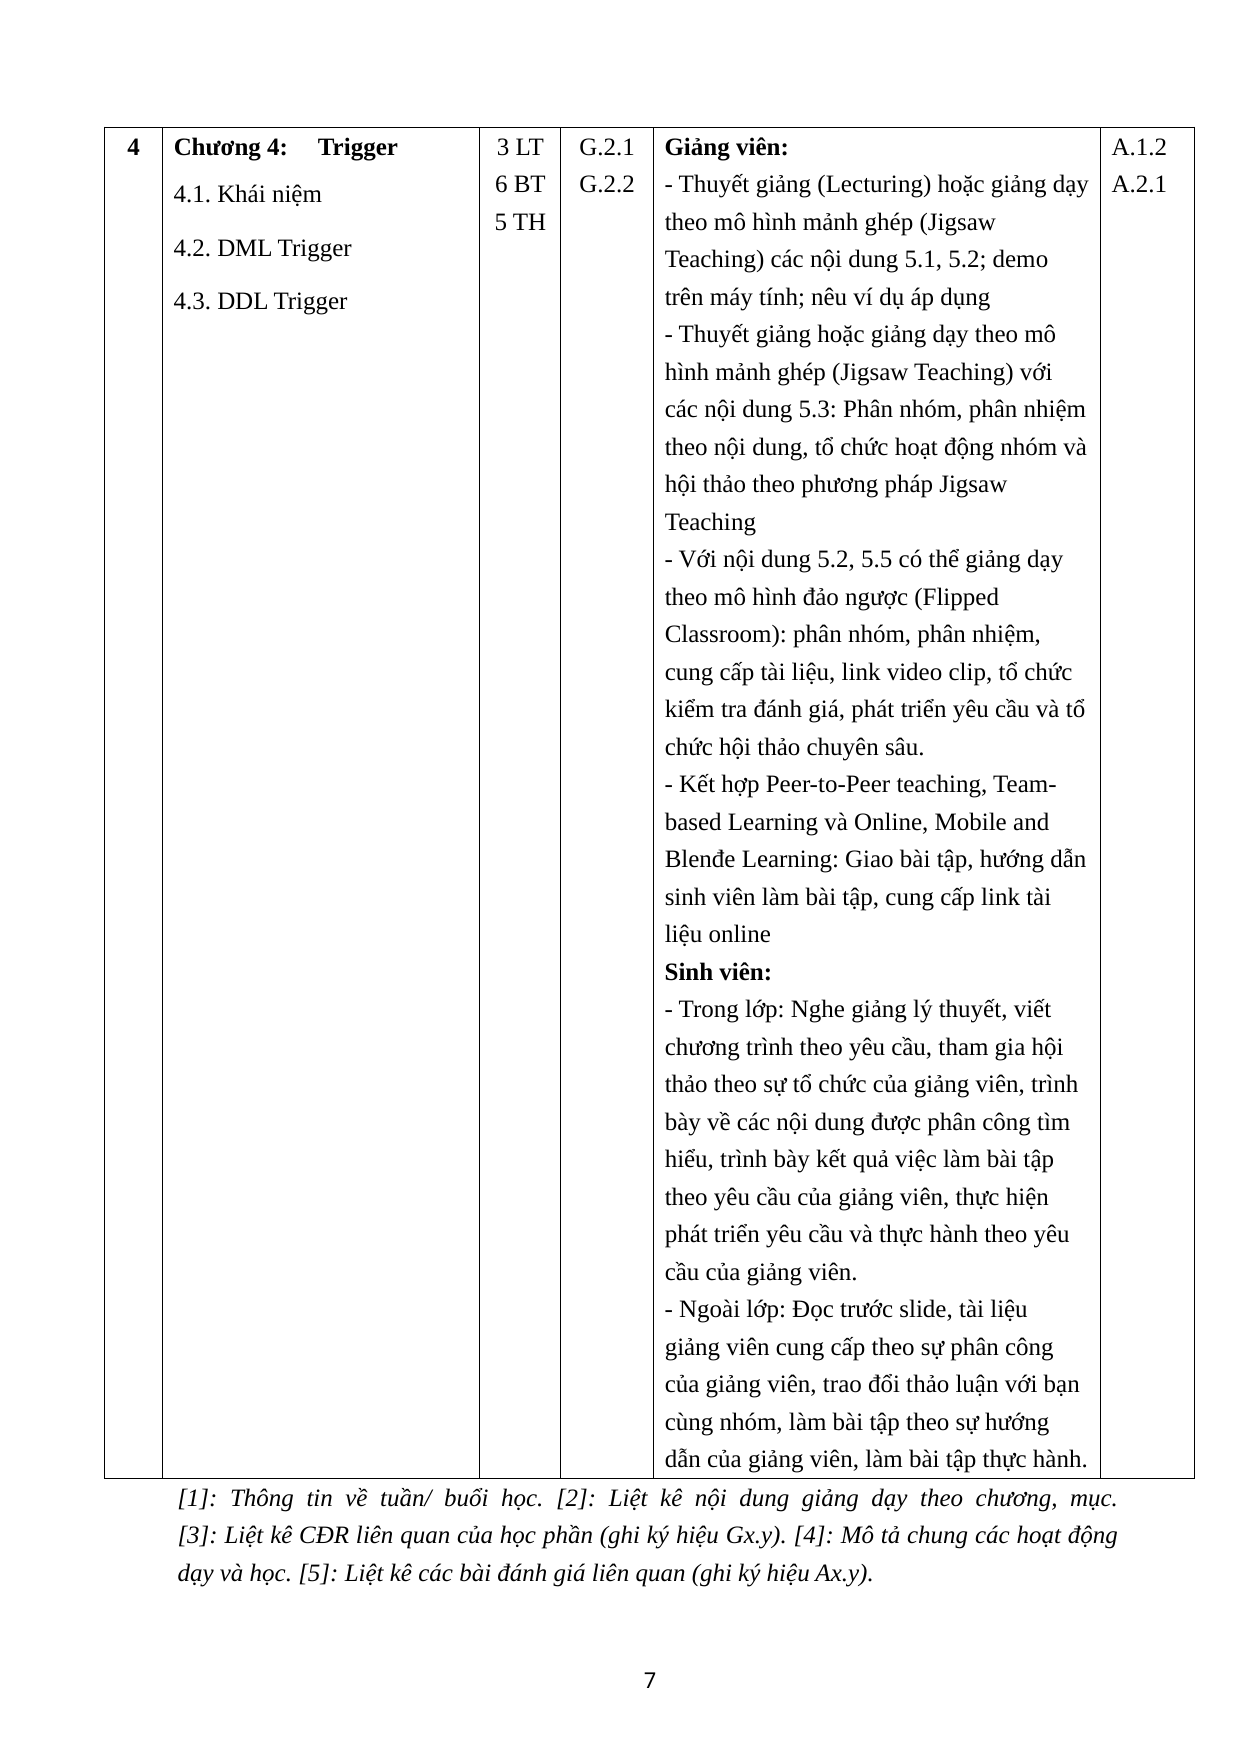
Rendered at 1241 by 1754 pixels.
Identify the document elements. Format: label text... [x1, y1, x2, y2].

table_cell A.1.2 A.2.1 [1101, 128, 1194, 1478]
text [1]: Thông tin về tuần/ buổi học. [2]: Liệt kê nội dung giảng dạy theo chương, mục. [3]: Liệt kê CĐR liên quan của học phần (ghi ký hiệu Gx.y). [4]: Mô tả chung các hoạt động dạy và học. [5]: Liệt kê các bài đánh giá liên quan (ghi ký hiệu Ax.y). [177, 1479, 1122, 1591]
table_cell G.2.1 G.2.2 [561, 128, 653, 1478]
table_cell Giảng viên: - Thuyết giảng (Lecturing) hoặc giảng dạy theo mô hình mảnh ghép (Jigsaw Teaching) các nội dung 5.1, 5.2; demo trên máy tính; nêu ví dụ áp dụng - Thuyết giảng hoặc giảng dạy theo mô hình mảnh ghép (Jigsaw Teaching) với các nội dung 5.3: Phân nhóm, phân nhiệm theo nội dung, tổ chức hoạt động nhóm và hội thảo theo phương pháp Jigsaw Teaching - Với nội dung 5.2, 5.5 có thể giảng dạy theo mô hình đảo ngược (Flipped Classroom): phân nhóm, phân nhiệm, cung cấp tài liệu, link video clip, tổ chức kiểm tra đánh giá, phát triển yêu cầu và tổ chức hội thảo chuyên sâu. - Kết hợp Peer-to-Peer teaching, Team-based Learning và Online, Mobile and Blenđe Learning: Giao bài tập, hướng dẫn sinh viên làm bài tập, cung cấp link tài liệu online Sinh viên: - Trong lớp: Nghe giảng lý thuyết, viết chương trình theo yêu cầu, tham gia hội thảo theo sự tổ chức của giảng viên, trình bày về các nội dung được phân công tìm hiểu, trình bày kết quả việc làm bài tập theo yêu cầu của giảng viên, thực hiện phát triển yêu cầu và thực hành theo yêu cầu của giảng viên. - Ngoài lớp: Đọc trước slide, tài liệu giảng viên cung cấp theo sự phân công của giảng viên, trao đổi thảo luận với bạn cùng nhóm, làm bài tập theo sự hướng dẫn của giảng viên, làm bài tập thực hành. [654, 128, 1100, 1478]
table_cell Chương 4: Trigger 4.1. Khái niệm 4.2. DML Trigger 4.3. DDL Trigger [163, 128, 479, 1478]
table_cell 4 [105, 128, 162, 1478]
table_cell 3 LT 6 BT 5 TH [480, 128, 560, 1478]
